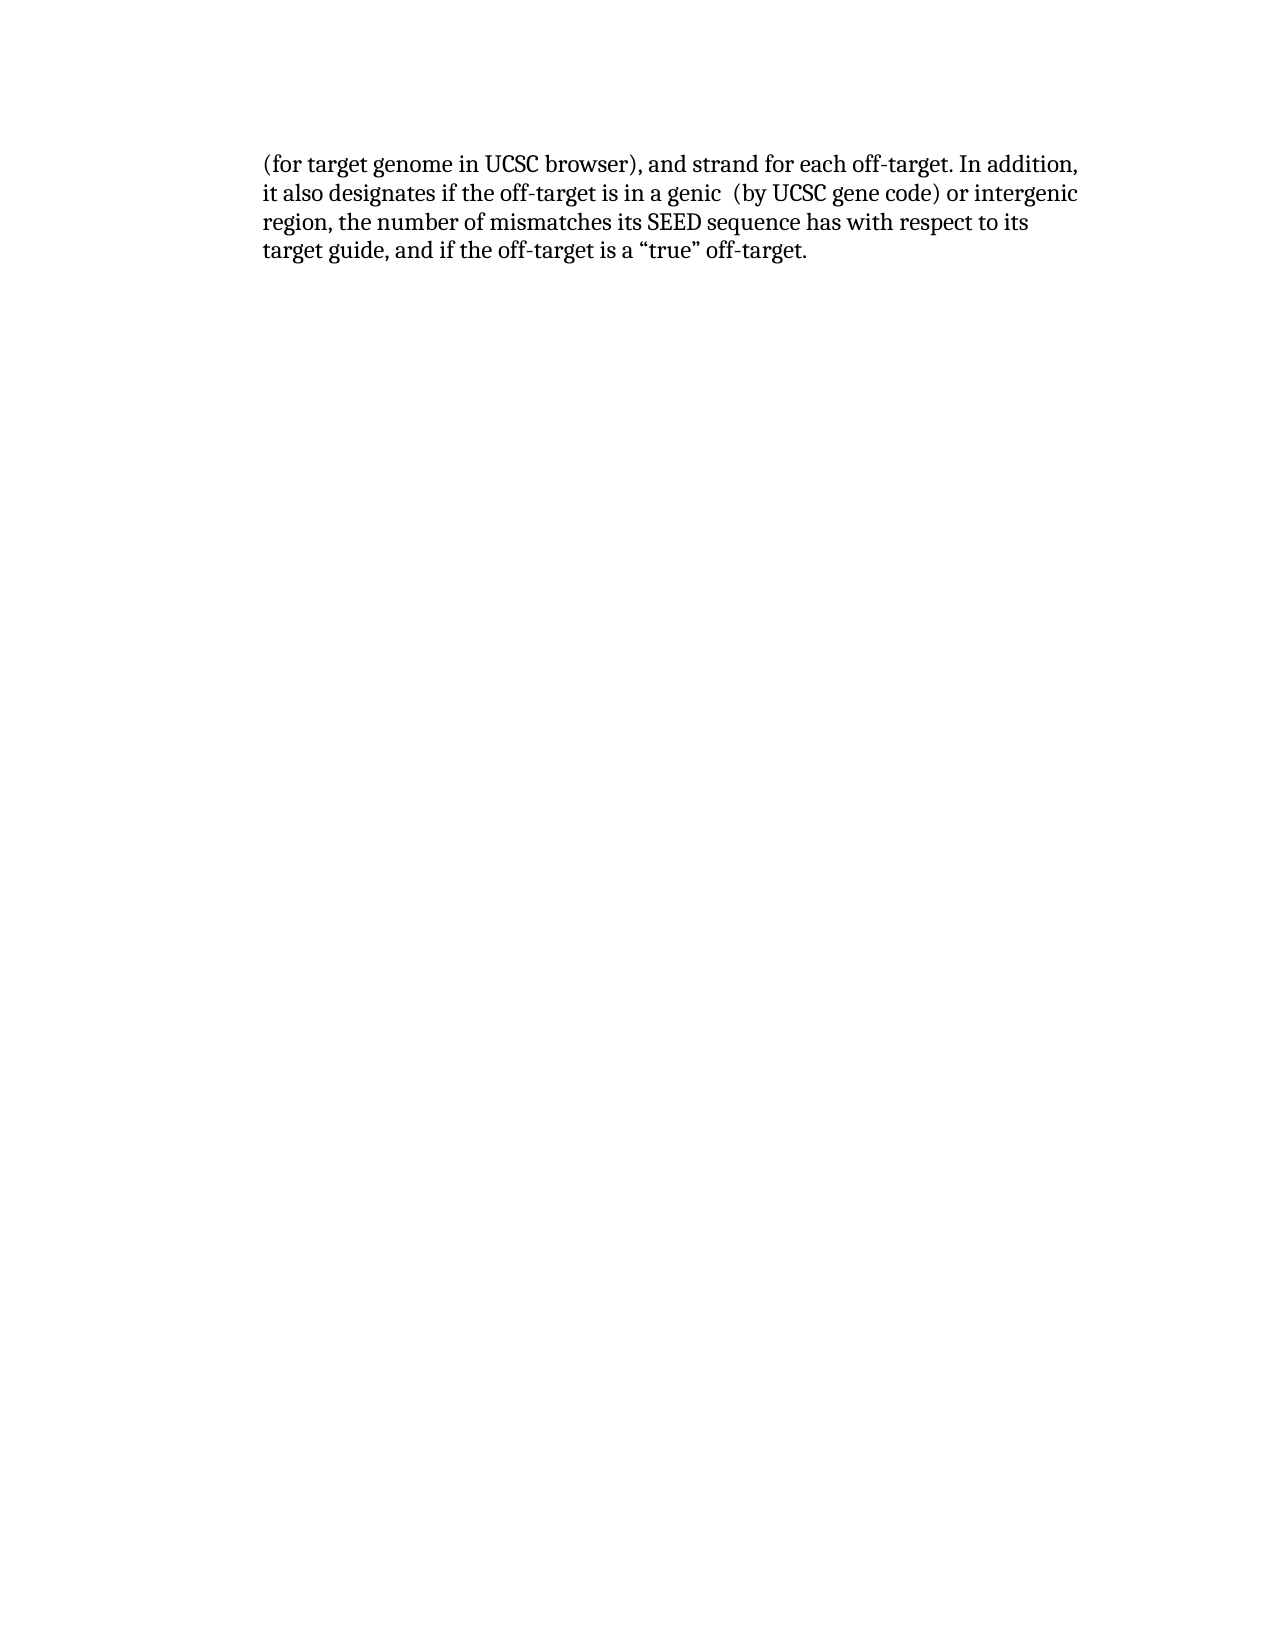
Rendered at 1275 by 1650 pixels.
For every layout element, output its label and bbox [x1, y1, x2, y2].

list [262, 150, 1087, 265]
